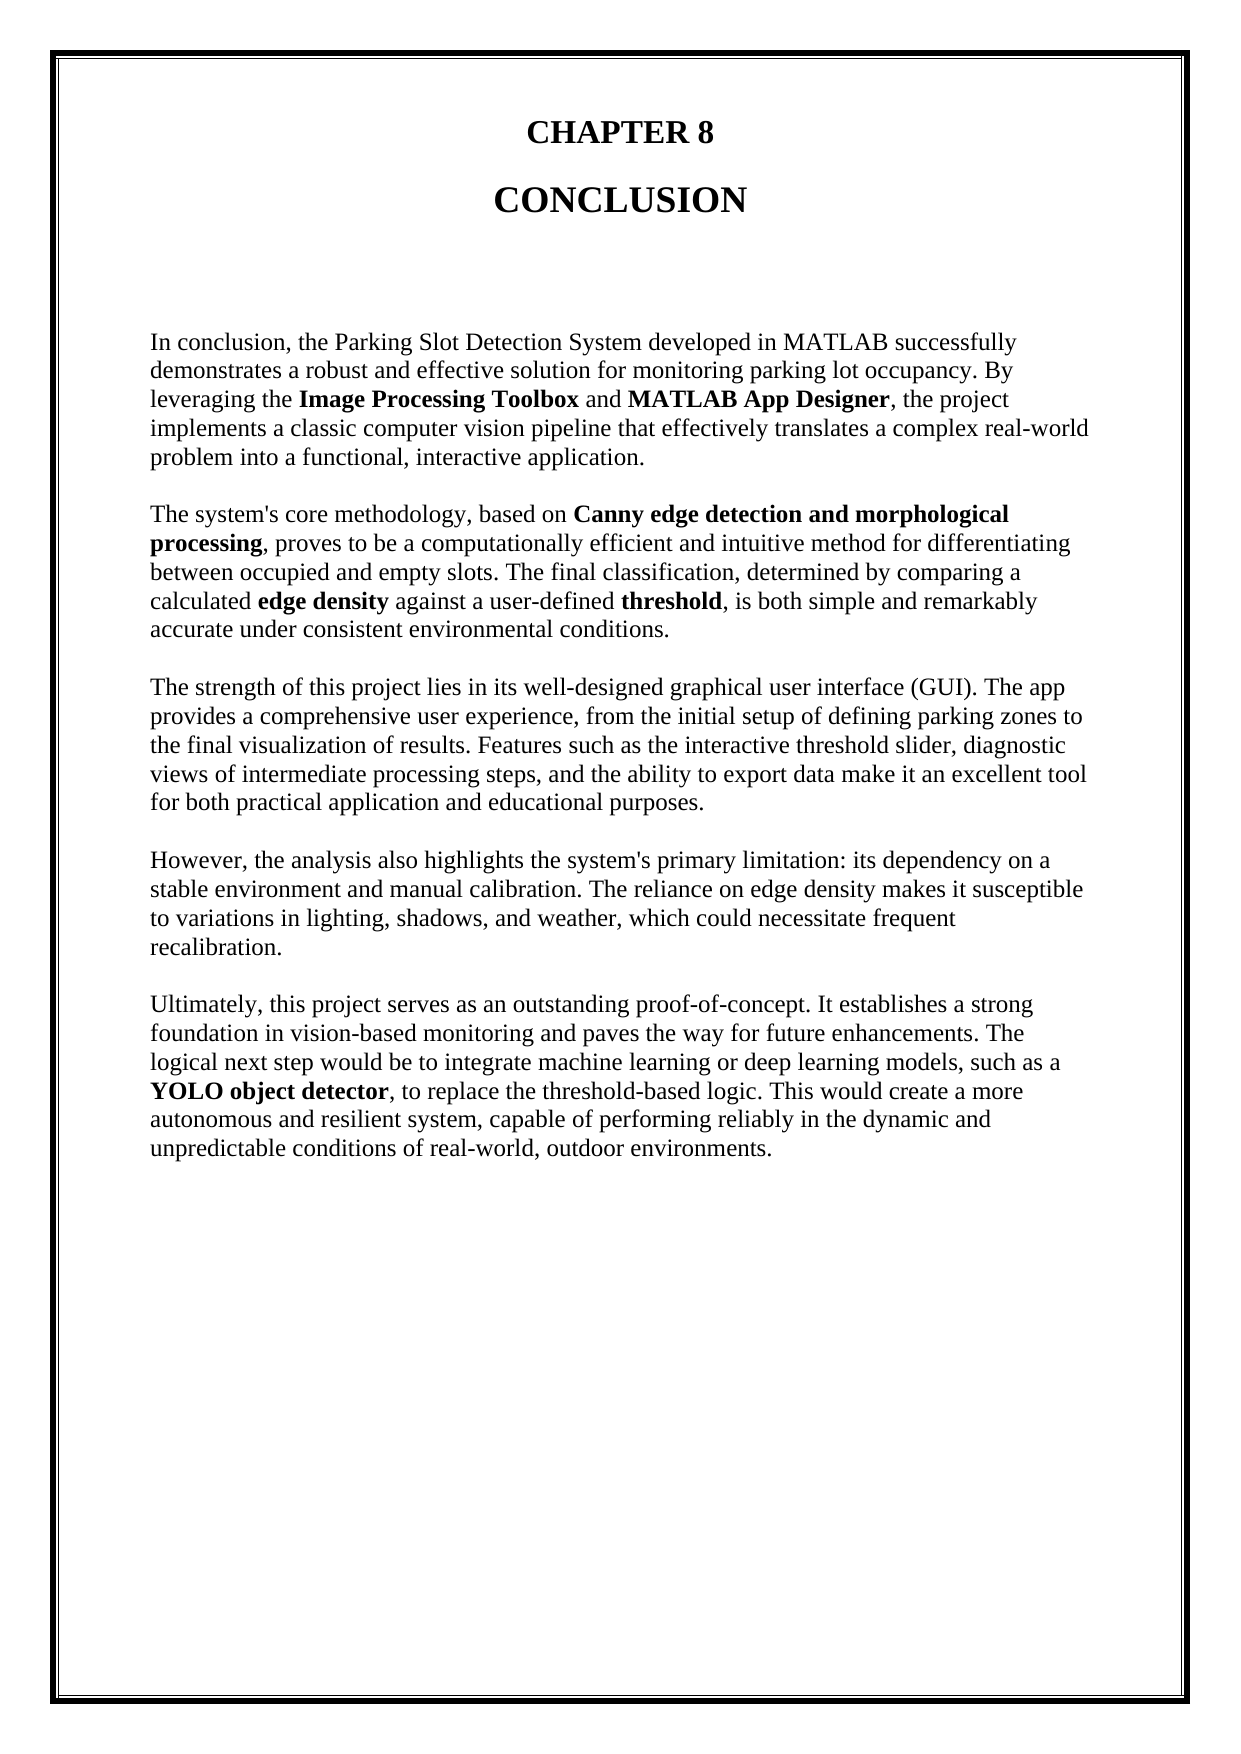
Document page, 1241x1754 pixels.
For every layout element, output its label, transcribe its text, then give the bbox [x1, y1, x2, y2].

text The strength of this project lies in its well-designed graphical user interface (GUI). The app provides a comprehensive user experience, from the initial setup of defining parking zones to the final visualization of results. Features such as the interactive threshold slider, diagnostic views of intermediate processing steps, and the ability to export data make it an excellent tool for both practical application and educational purposes. [150, 672, 1090, 816]
text CHAPTER 8 [150, 112, 1090, 151]
text The system's core methodology, based on Canny edge detection and morphological processing, proves to be a computationally efficient and intuitive method for differentiating between occupied and empty slots. The final classification, determined by comparing a calculated edge density against a user-defined threshold, is both simple and remarkably accurate under consistent environmental conditions. [150, 499, 1090, 643]
text However, the analysis also highlights the system's primary limitation: its dependency on a stable environment and manual calibration. The reliance on edge density makes it susceptible to variations in lighting, shadows, and weather, which could necessitate frequent recalibration. [150, 845, 1090, 960]
text CONCLUSION [150, 177, 1090, 221]
text Ultimately, this project serves as an outstanding proof-of-concept. It establishes a strong foundation in vision-based monitoring and paves the way for future enhancements. The logical next step would be to integrate machine learning or deep learning models, such as a YOLO object detector, to replace the threshold-based logic. This would create a more autonomous and resilient system, capable of performing reliably in the dynamic and unpredictable conditions of real-world, outdoor environments. [150, 989, 1090, 1162]
text In conclusion, the Parking Slot Detection System developed in MATLAB successfully demonstrates a robust and effective solution for monitoring parking lot occupancy. By leveraging the Image Processing Toolbox and MATLAB App Designer, the project implements a classic computer vision pipeline that effectively translates a complex real-world problem into a functional, interactive application. [150, 327, 1090, 470]
